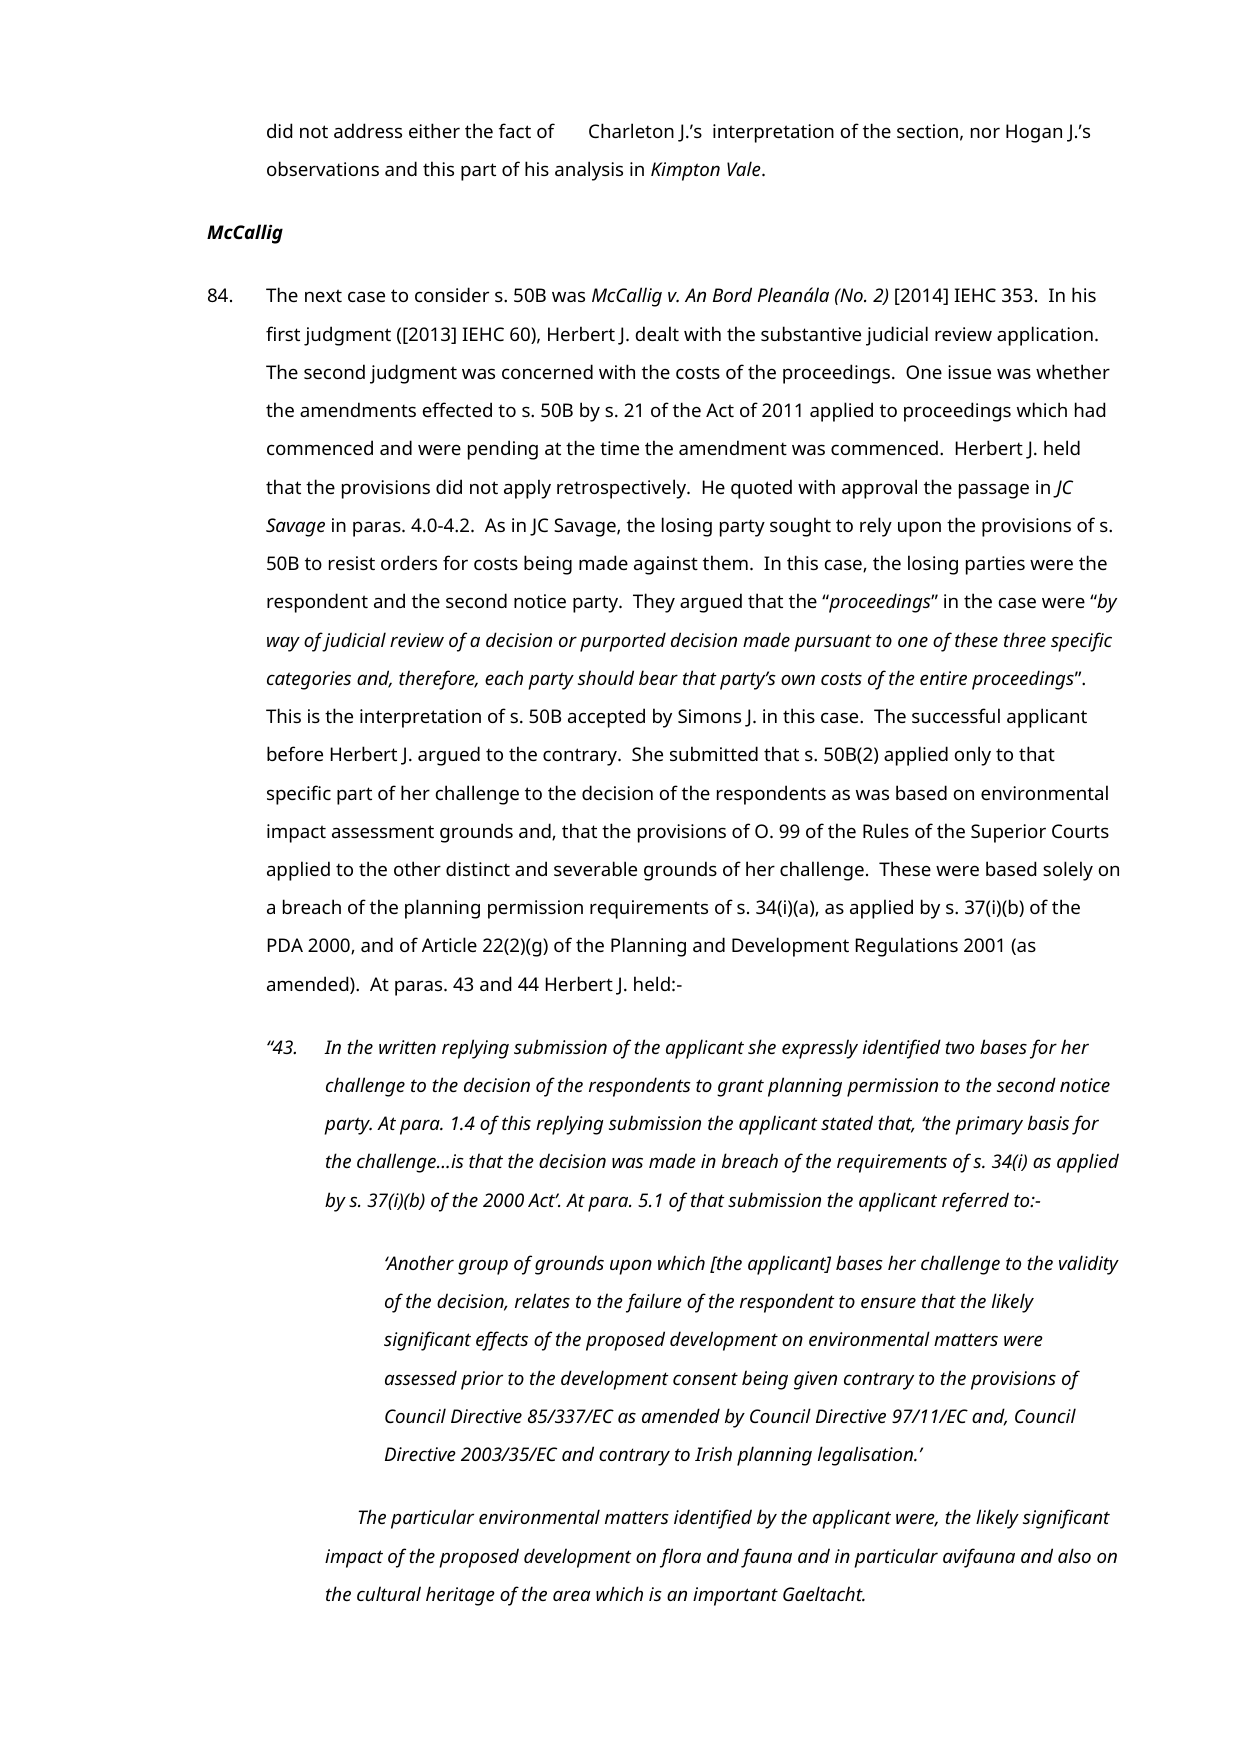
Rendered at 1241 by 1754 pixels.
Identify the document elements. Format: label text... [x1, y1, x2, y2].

text ‘Another group of grounds upon which [the applicant] bases her challenge to the validity of the decision, relates to the failure of the respondent to ensure that the likely significant effects of the proposed development on environmental matters were assessed prior to the development consent being given contrary to the provisions of Council Directive 85/337/EC as amended by Council Directive 97/11/EC and, Council Directive 2003/35/EC and contrary to Irish planning legalisation.’ [325, 1250, 1122, 1467]
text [207, 118, 1122, 182]
text “43. In the written replying submission of the applicant she expressly identified two bases for her challenge to the decision of the respondents to grant planning permission to the second notice party. At para. 1.4 of this replying submission the applicant stated that, ‘the primary basis for the challenge...is that the decision was made in breach of the requirements of s. 34(i) as applied by s. 37(i)(b) of the 2000 Act’. At para. 5.1 of that submission the applicant referred to:- [266, 1034, 1122, 1213]
text The particular environmental matters identified by the applicant were, the likely significant impact of the proposed development on flora and fauna and in particular avifauna and also on the cultural heritage of the area which is an important Gaeltacht. [266, 1505, 1122, 1607]
text McCallig [207, 219, 1122, 245]
text 84. The next case to consider s. 50B was McCallig v. An Bord Pleanála (No. 2) [2014] IEHC 353. In his first judgment ([2013] IEHC 60), Herbert J. dealt with the substantive judicial review application. The second judgment was concerned with the costs of the proceedings. One issue was whether the amendments effected to s. 50B by s. 21 of the Act of 2011 applied to proceedings which had commenced and were pending at the time the amendment was commenced. Herbert J. held that the provisions did not apply retrospectively. He quoted with approval the passage in JC Savage in paras. 4.0-4.2. As in JC Savage, the losing party sought to rely upon the provisions of s. 50B to resist orders for costs being made against them. In this case, the losing parties were the respondent and the second notice party. They argued that the “proceedings” in the case were “by way of judicial review of a decision or purported decision made pursuant to one of these three specific categories and, therefore, each party should bear that party’s own costs of the entire proceedings”. This is the interpretation of s. 50B accepted by Simons J. in this case. The successful applicant before Herbert J. argued to the contrary. She submitted that s. 50B(2) applied only to that specific part of her challenge to the decision of the respondents as was based on environmental impact assessment grounds and, that the provisions of O. 99 of the Rules of the Superior Courts applied to the other distinct and severable grounds of her challenge. These were based solely on a breach of the planning permission requirements of s. 34(i)(a), as applied by s. 37(i)(b) of the PDA 2000, and of Article 22(2)(g) of the Planning and Development Regulations 2001 (as amended). At paras. 43 and 44 Herbert J. held:- [207, 283, 1122, 996]
